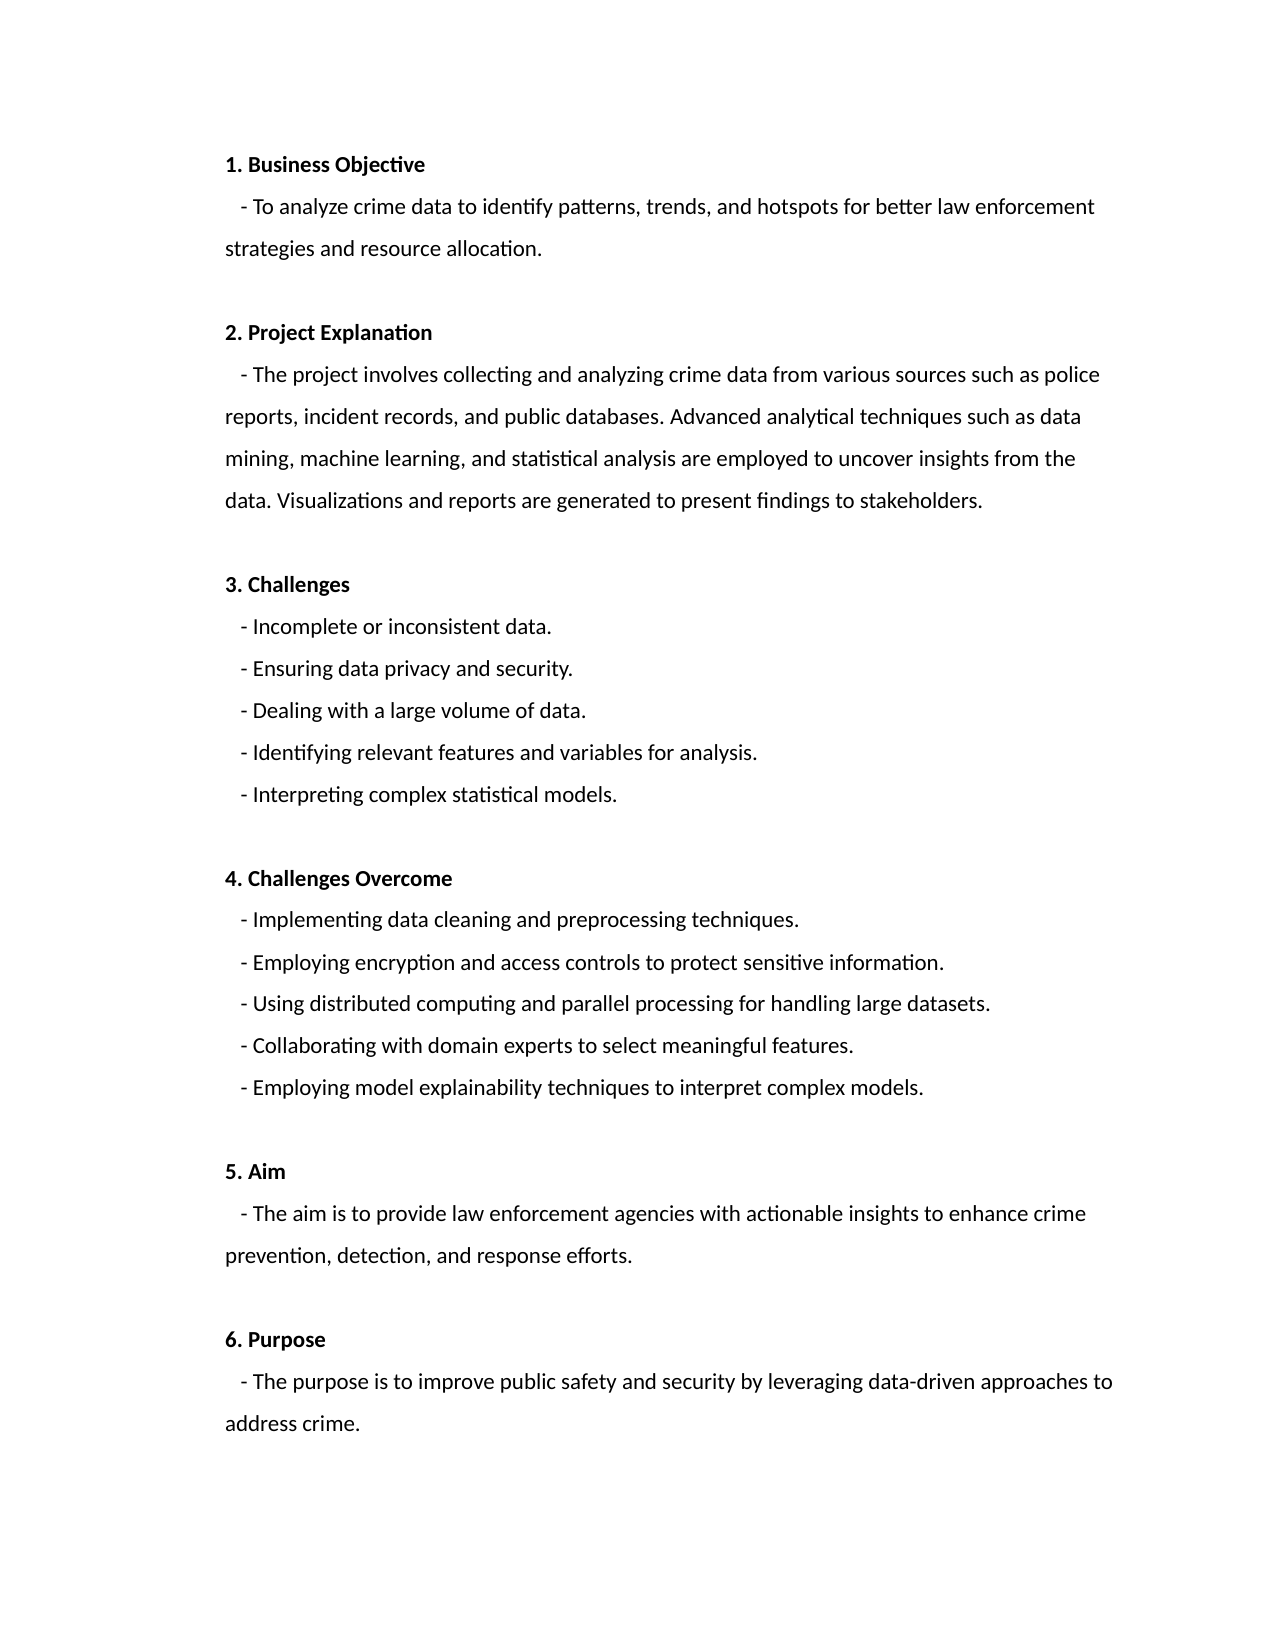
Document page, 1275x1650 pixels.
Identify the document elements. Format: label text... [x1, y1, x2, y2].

list - Implementing data cleaning and preprocessing techniques. [225, 906, 1125, 934]
list 2. Project Explanation [225, 318, 1125, 346]
list - Dealing with a large volume of data. [225, 696, 1125, 724]
list - Employing encryption and access controls to protect sensitive information. [225, 948, 1125, 976]
list - The aim is to provide law enforcement agencies with actionable insights to enhance crime prevention, detection, and response efforts. [225, 1199, 1125, 1269]
list 6. Purpose [225, 1325, 1125, 1353]
list - Interpreting complex statistical models. [225, 780, 1125, 808]
list - Employing model explainability techniques to interpret complex models. [225, 1073, 1125, 1102]
list - The purpose is to improve public safety and security by leveraging data-driven approaches to address crime. [225, 1367, 1125, 1437]
list - Ensuring data privacy and security. [225, 654, 1125, 682]
list - Identifying relevant features and variables for analysis. [225, 738, 1125, 766]
list 1. Business Objective [225, 150, 1125, 178]
list 5. Aim [225, 1157, 1125, 1186]
list - To analyze crime data to identify patterns, trends, and hotspots for better law enforcement strategies and resource allocation. [225, 192, 1125, 262]
list - The project involves collecting and analyzing crime data from various sources such as police reports, incident records, and public databases. Advanced analytical techniques such as data mining, machine learning, and statistical analysis are employed to uncover insights from the data. Visualizations and reports are generated to present findings to stakeholders. [225, 360, 1125, 514]
list - Collaborating with domain experts to select meaningful features. [225, 1032, 1125, 1059]
list 3. Challenges [225, 570, 1125, 598]
list - Incomplete or inconsistent data. [225, 612, 1125, 640]
list 4. Challenges Overcome [225, 864, 1125, 892]
list - Using distributed computing and parallel processing for handling large datasets. [225, 989, 1125, 1018]
